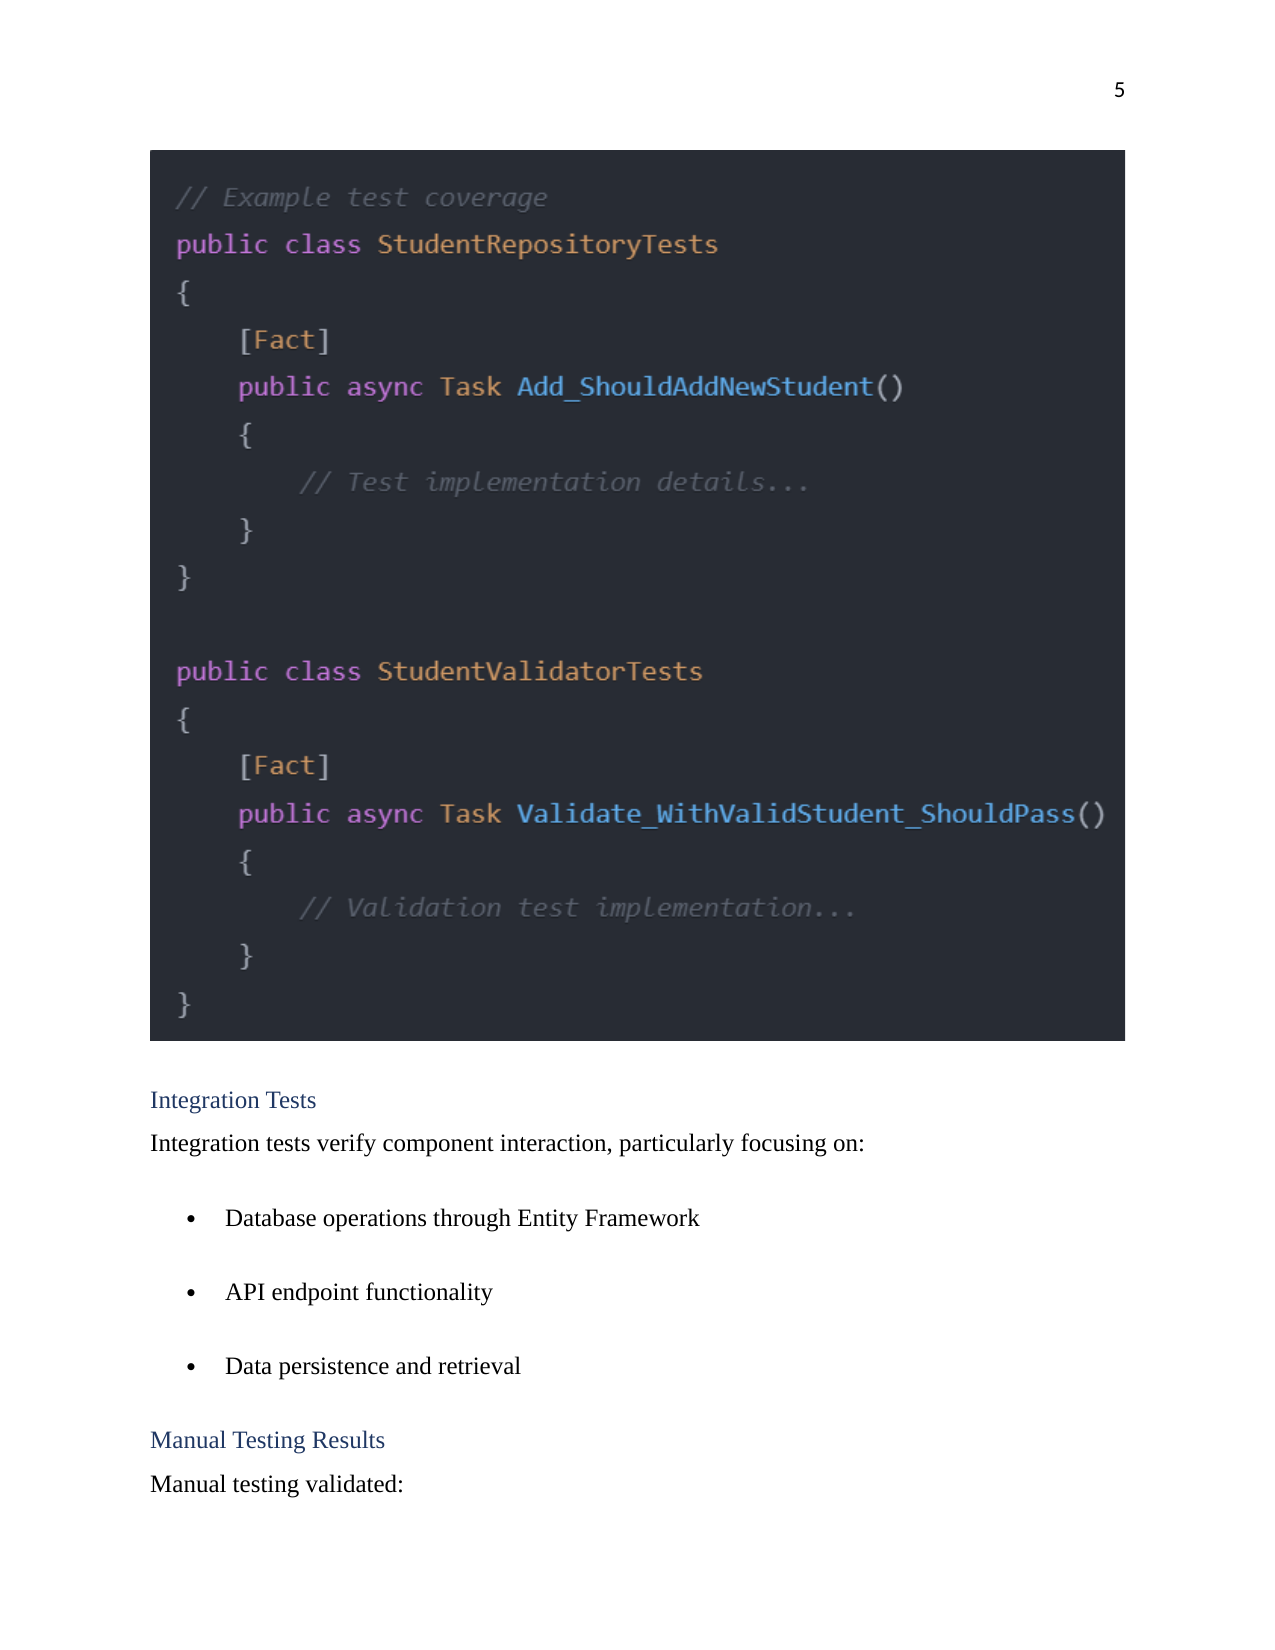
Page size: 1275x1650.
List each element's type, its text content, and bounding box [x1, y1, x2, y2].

text Integration tests verify component interaction, particularly focusing on: [150, 1128, 1125, 1157]
list Data persistence and retrieval [187, 1351, 1125, 1380]
list Database operations through Entity Framework [187, 1203, 1125, 1231]
picture [150, 150, 1125, 1041]
subtitle Integration Tests [150, 1085, 1125, 1114]
list API endpoint functionality [187, 1277, 1125, 1306]
text Manual testing validated: [150, 1469, 1125, 1497]
subtitle Manual Testing Results [150, 1425, 1125, 1454]
